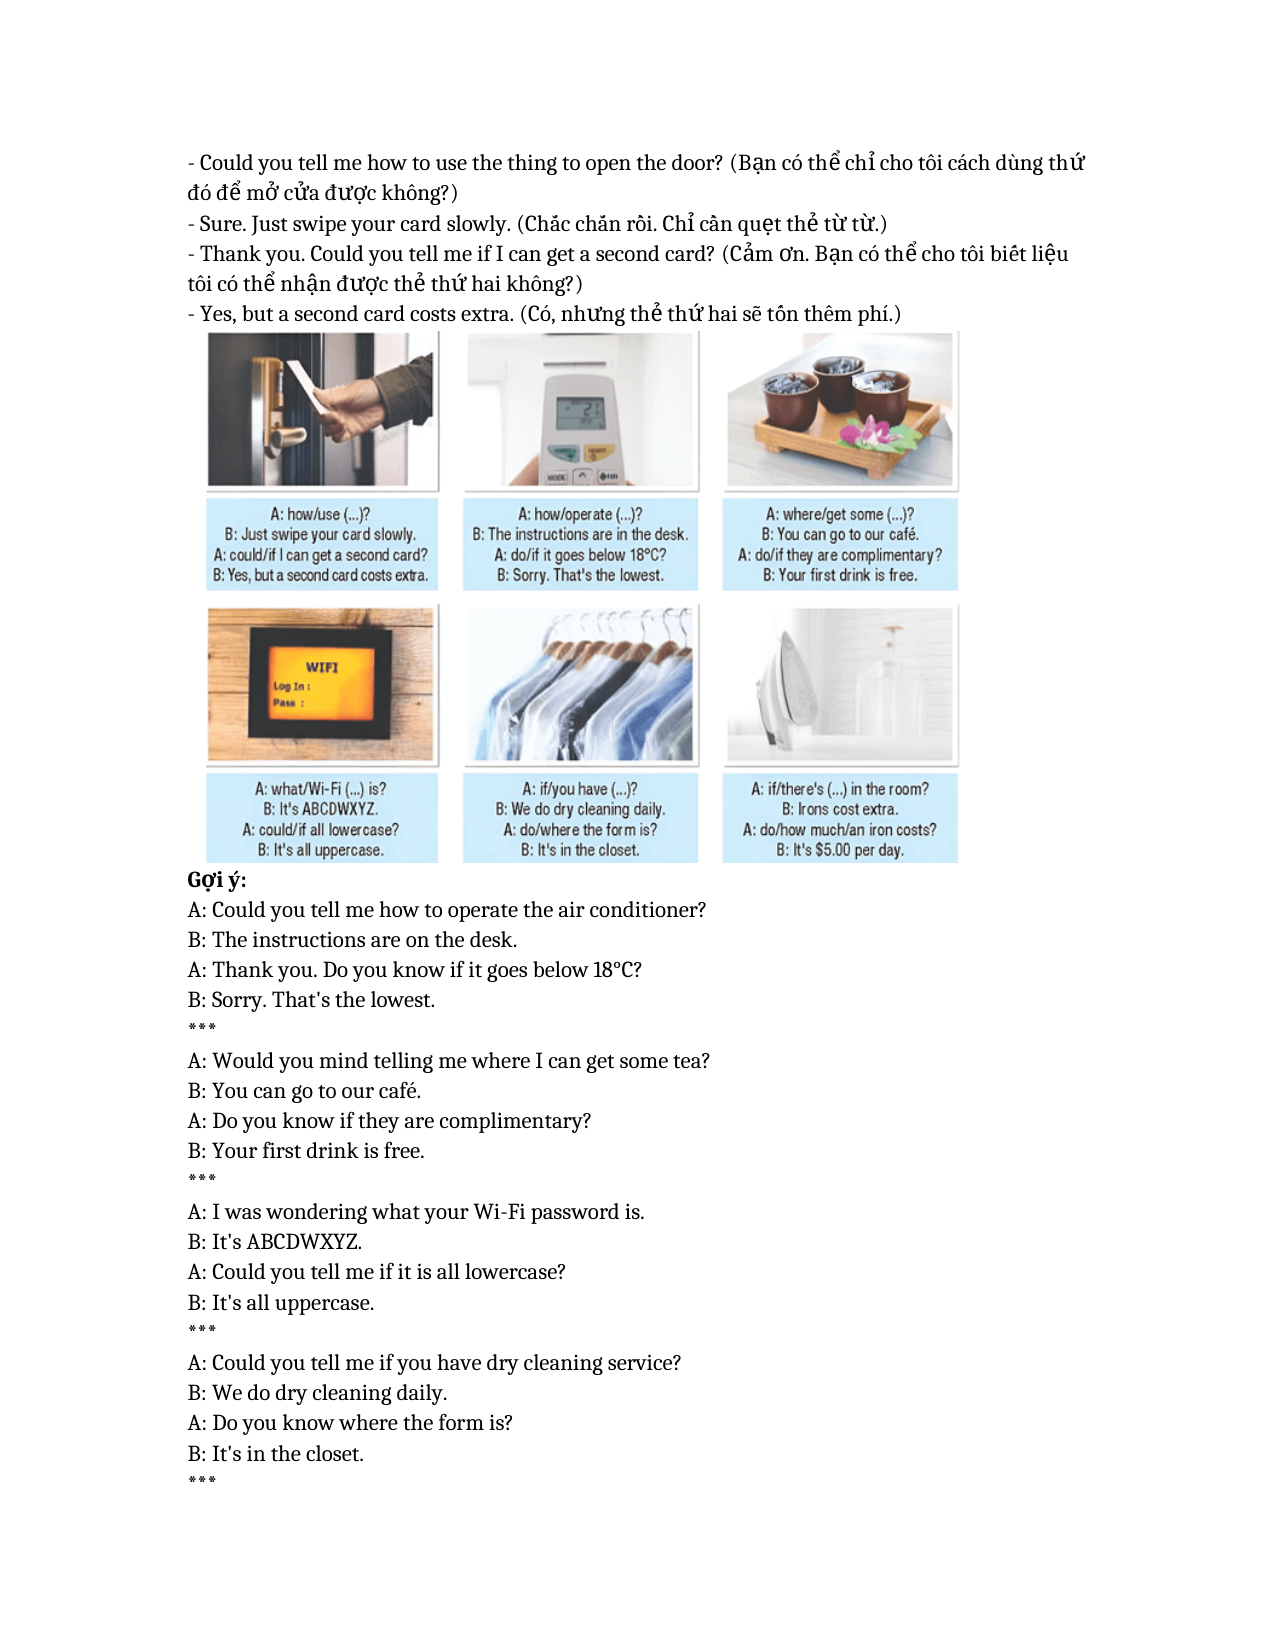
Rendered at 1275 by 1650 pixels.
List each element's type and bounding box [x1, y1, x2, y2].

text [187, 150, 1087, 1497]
picture [206, 331, 960, 863]
